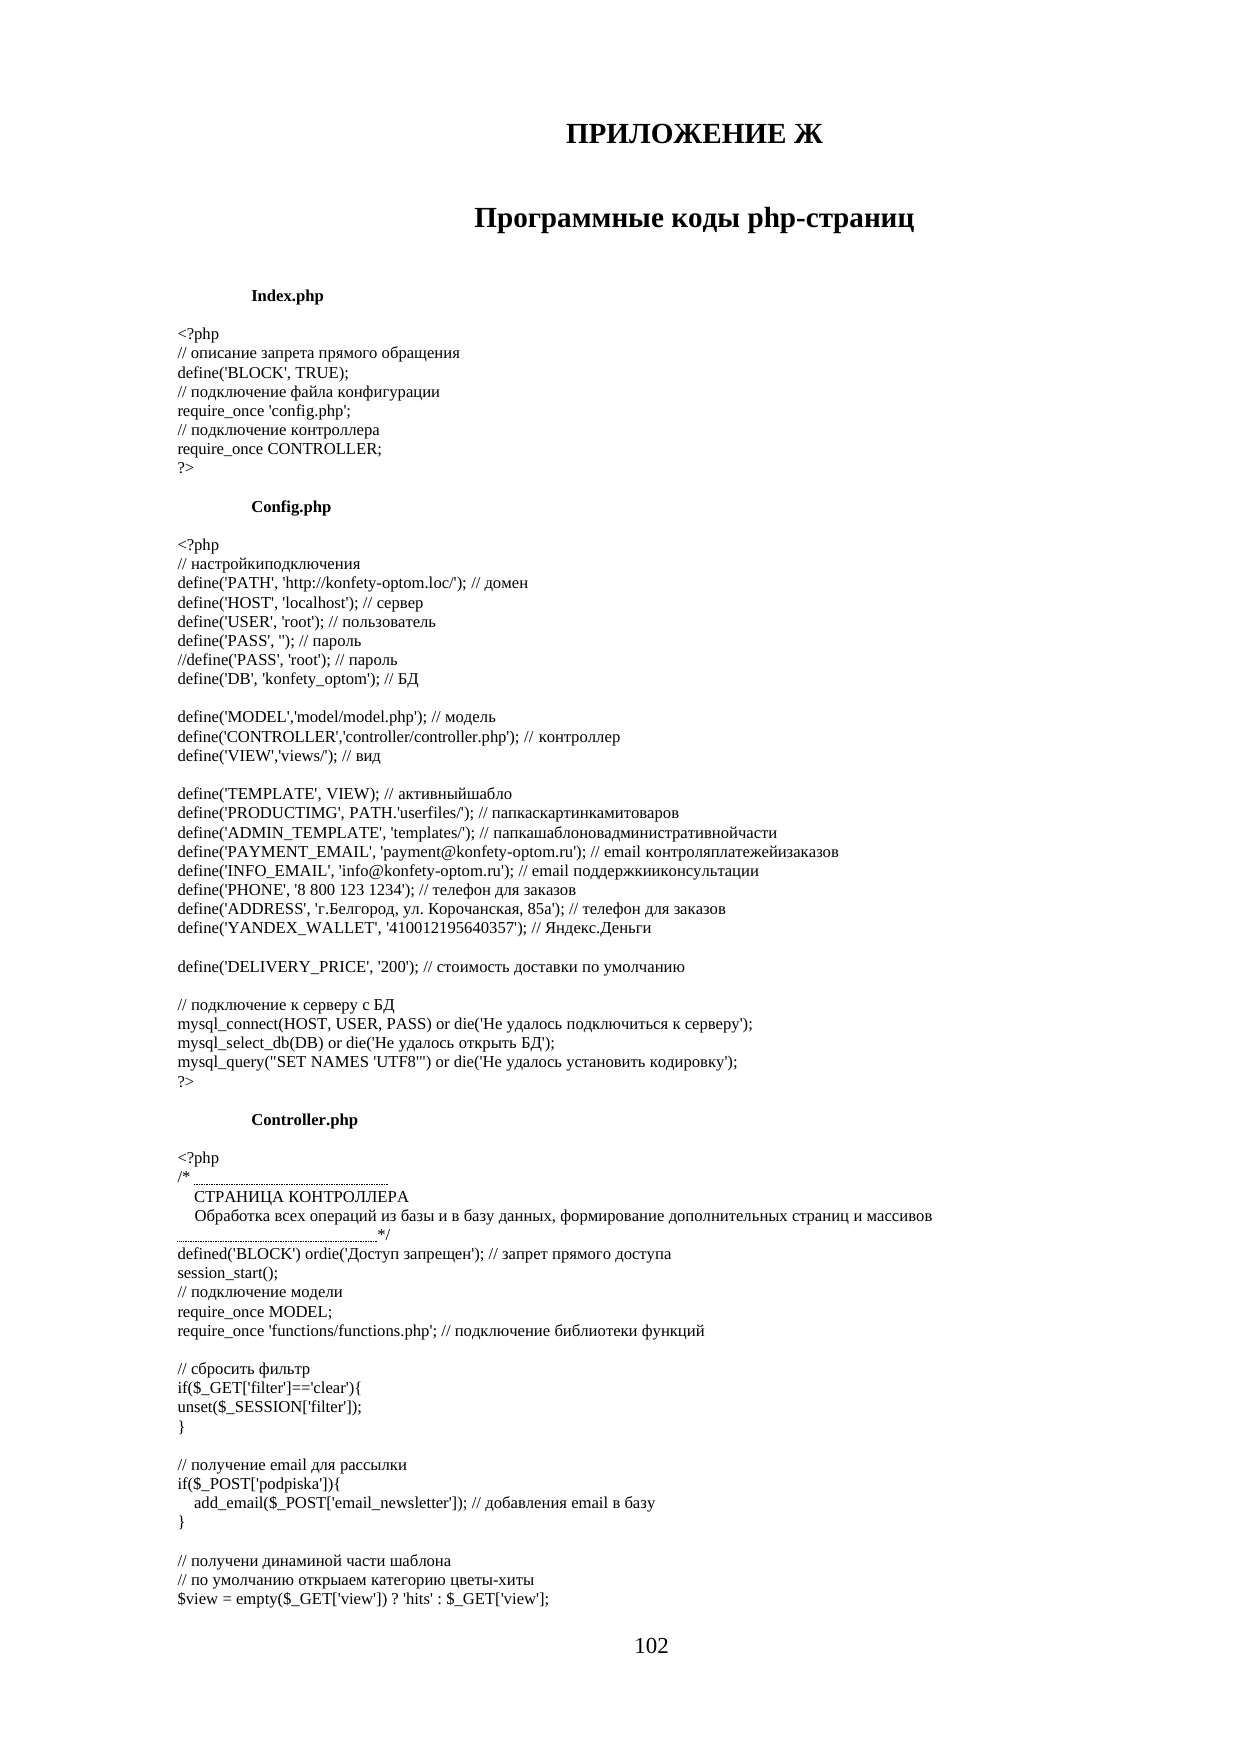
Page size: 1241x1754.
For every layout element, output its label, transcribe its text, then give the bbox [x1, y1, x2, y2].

text ?> [177, 458, 1215, 477]
text define('TEMPLATE', VIEW); // активныйшабло define('PRODUCTIMG', PATH.'userfiles/'); // папкаскартинкамитоваров [177, 784, 679, 822]
text // подключение контроллера require_once CONTROLLER; [177, 420, 383, 458]
text // по умолчанию открыаем категорию цветы-хиты [177, 1569, 1215, 1589]
text add_email($_POST['email_newsletter']); // добавления email в базу [194, 1493, 1215, 1512]
text } [177, 1416, 1215, 1436]
text mysql_connect(HOST, USER, PASS) or die('Не удалось подключиться к серверу'); mysql_select_db(DB) or die('Не удалось открыть БД'); [177, 1014, 755, 1052]
text define('MODEL','model/model.php'); // модель define('CONTROLLER','controller/controller.php'); // контроллер define('VIEW','views/'); // вид [177, 707, 714, 765]
text /* СТРАНИЦА КОНТРОЛЛЕРА [177, 1167, 410, 1206]
text ?> [177, 1072, 1215, 1091]
text // настройкиподключения [177, 554, 1215, 573]
text Программные коды php-страниц [247, 200, 1141, 233]
text } [177, 1512, 1215, 1531]
subtitle ПРИЛОЖЕНИЕ Ж [247, 116, 1141, 149]
text Обработка всех операций из базы и в базу данных, формирование дополнительных страниц и массивов [194, 1206, 1215, 1225]
text // подключение файла конфигурации require_once 'config.php'; [177, 382, 442, 420]
text <?php [177, 535, 1215, 554]
text // подключение модели require_once MODEL; [177, 1282, 344, 1321]
text mysql_query("SET NAMES 'UTF8'") or die('Не удалось установить кодировку'); [177, 1052, 1215, 1071]
text define('ADMIN_TEMPLATE', 'templates/'); // папкашаблоновадминистративнойчасти define('PAYMENT_EMAIL', 'payment@konfety-optom.ru'); // email контроляплатежейизаказов define('INFO_EMAIL', 'info@konfety-optom.ru'); // email поддержкииконсультации define('PHONE', '8 800 123 1234'); // телефон для заказов [177, 822, 841, 899]
text defined('BLOCK') ordie('Доступ запрещен'); // запрет прямого доступа session_start(); [177, 1244, 673, 1282]
text // получени динаминой части шаблона [177, 1550, 1215, 1569]
text //define('PASS', 'root'); // пароль define('DB', 'konfety_optom'); // БД [177, 650, 435, 688]
text define('ADDRESS', 'г.Белгород, ул. Корочанская, 85а'); // телефон для заказов define('YANDEX_WALLET', '410012195640357'); // Яндекс.Деньги [177, 899, 727, 937]
text Controller.php [251, 1110, 1215, 1129]
text <?php [177, 324, 1215, 343]
text Index.php [251, 286, 1215, 305]
text // получение email для рассылки if($_POST['podpiska']){ [177, 1454, 408, 1493]
text define('PATH', 'http://konfety-optom.loc/'); // домен define('HOST', 'localhost'); // сервер [177, 573, 529, 612]
text define('USER', 'root'); // пользователь define('PASS', ''); // пароль [177, 612, 438, 650]
text require_once 'functions/functions.php'; // подключение библиотеки функций [177, 1321, 1215, 1340]
text $view = empty($_GET['view']) ? 'hits' : $_GET['view']; [177, 1589, 1215, 1608]
text define('DELIVERY_PRICE', '200'); // стоимость доставки по умолчанию [177, 957, 1215, 976]
text // сбросить фильтр if($_GET['filter']=='clear'){ unset($_SESSION['filter']); [177, 1359, 413, 1416]
text // подключение к серверу с БД [177, 995, 1215, 1014]
text // описание запрета прямого обращения define('BLOCK', TRUE); [177, 343, 462, 382]
text */ [177, 1225, 1215, 1244]
text <?php [177, 1148, 1215, 1167]
text Сonfig.php [251, 497, 1215, 516]
